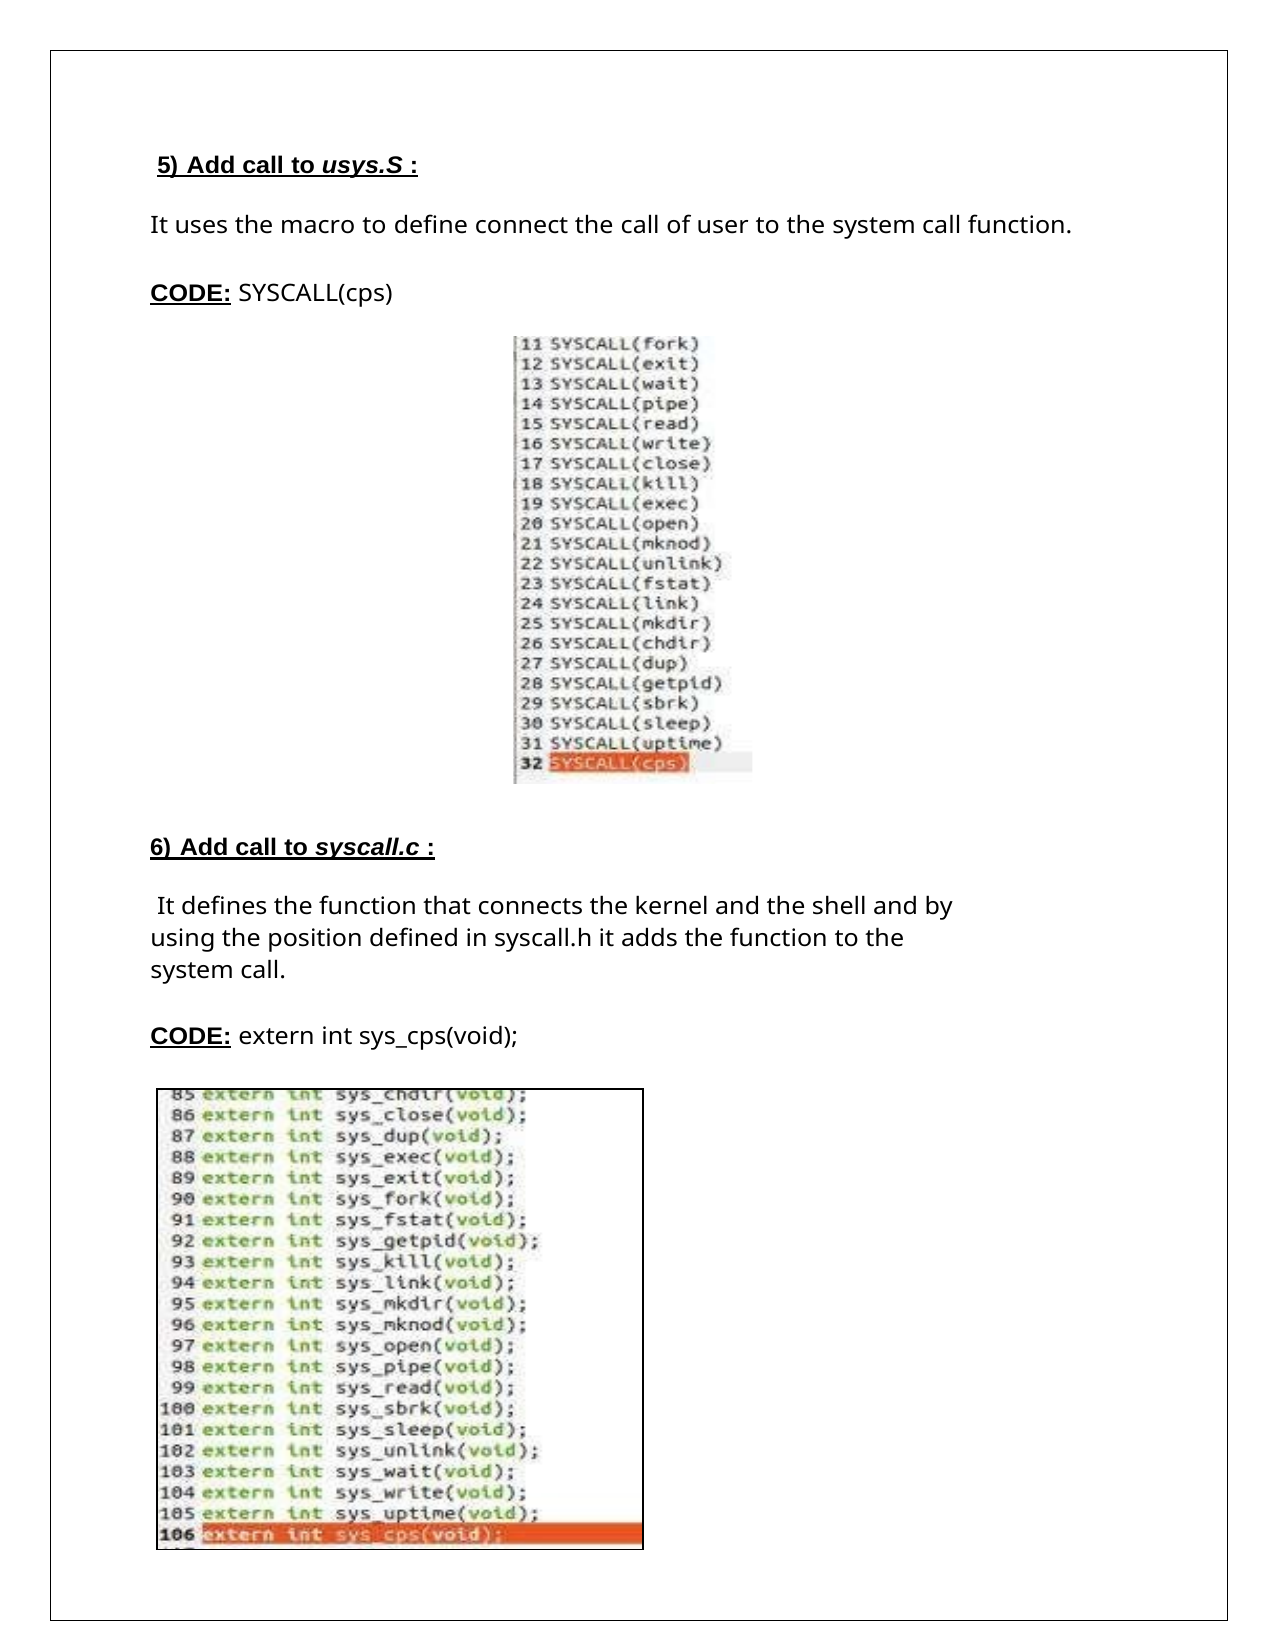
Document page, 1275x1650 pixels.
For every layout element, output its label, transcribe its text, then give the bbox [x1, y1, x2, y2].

text It defines the function that connects the kernel and the shell and by using the position defined in syscall.h it adds the function to the system call. [150, 889, 971, 985]
list Add call to syscall.c : [150, 833, 1177, 861]
list Add call to usys.S : [157, 151, 1177, 178]
text CODE: SYSCALL(cps) [150, 276, 1177, 308]
picture [158, 1090, 642, 1549]
text CODE: extern int sys_cps(void); [150, 1018, 1177, 1051]
text It uses the macro to define connect the call of user to the system call function. [150, 208, 1177, 241]
picture [513, 336, 753, 784]
